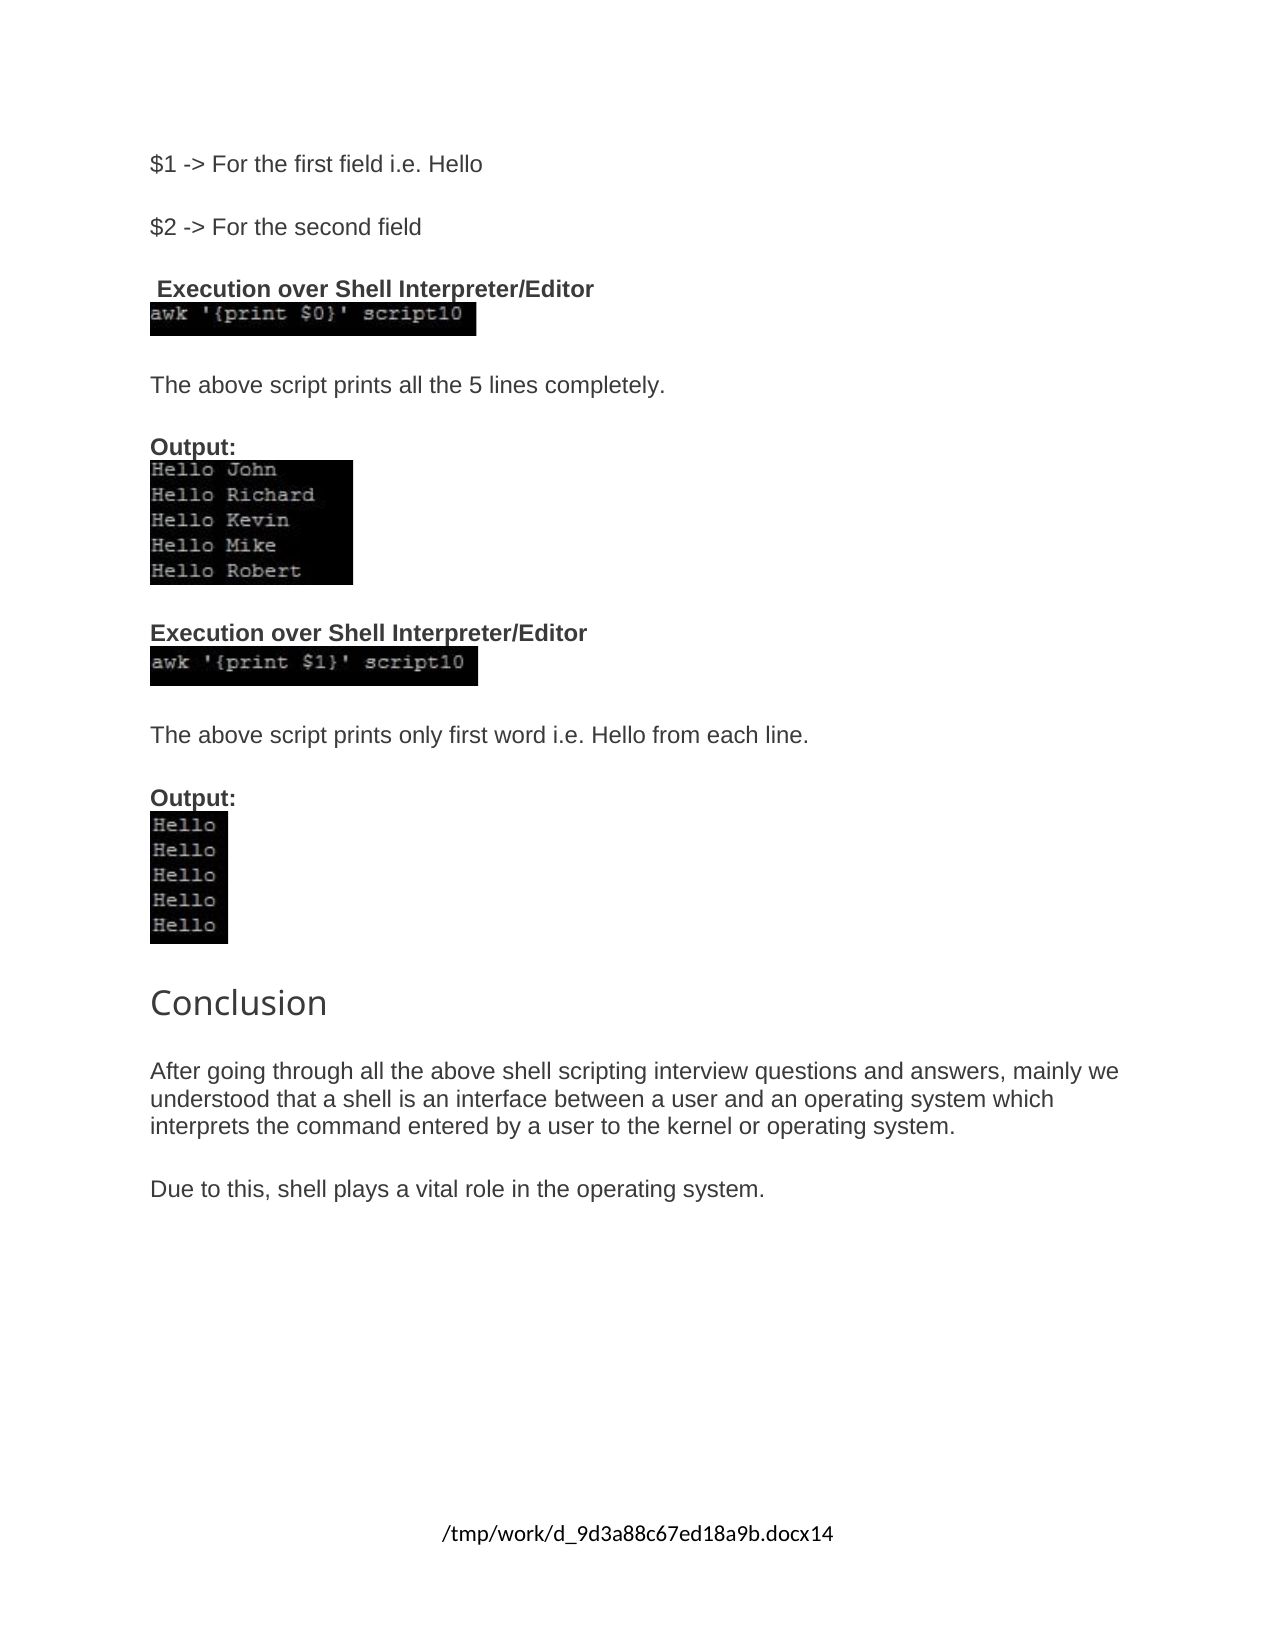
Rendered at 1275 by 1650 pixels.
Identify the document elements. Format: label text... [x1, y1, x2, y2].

text Output: [150, 433, 1125, 461]
text The above script prints only first word i.e. Hello from each line. [150, 721, 1125, 748]
text The above script prints all the 5 lines completely. [150, 371, 1125, 398]
picture [150, 811, 229, 944]
picture [150, 646, 479, 686]
text After going through all the above shell scripting interview questions and answers, mainly we understood that a shell is an interface between a user and an operating system which interprets the command entered by a user to the kernel or operating system. [150, 1057, 1125, 1140]
text Output: [150, 783, 1125, 811]
text Execution over Shell Interpreter/Editor [150, 619, 1125, 647]
text Execution over Shell Interpreter/Editor [150, 275, 1125, 303]
picture [150, 302, 477, 336]
text Conclusion [150, 979, 1125, 1026]
picture [150, 460, 354, 585]
text Due to this, shell plays a vital role in the operating system. [150, 1175, 1125, 1202]
text $2 -> For the second field [150, 213, 1125, 240]
text $1 -> For the first field i.e. Hello [150, 150, 1125, 178]
